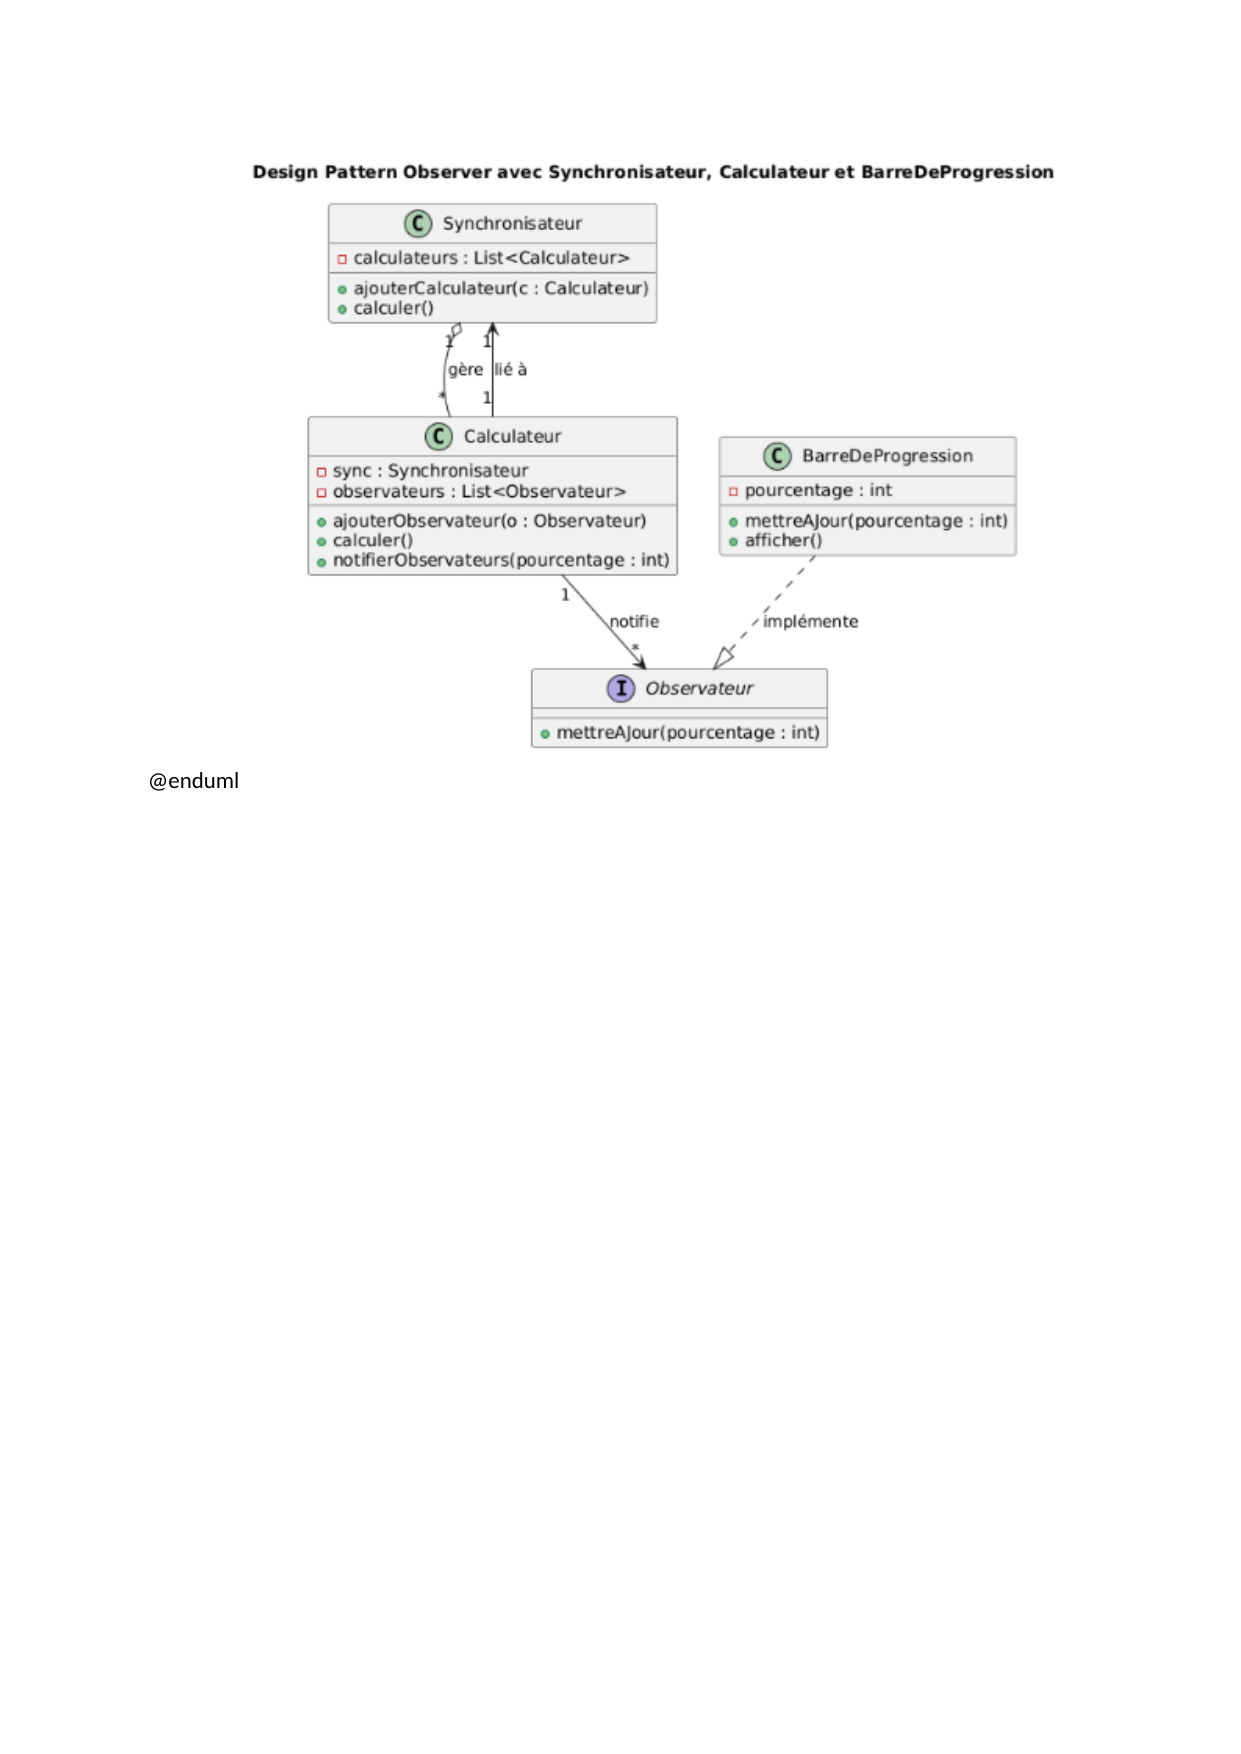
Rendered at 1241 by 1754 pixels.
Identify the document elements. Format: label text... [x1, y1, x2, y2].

picture [239, 147, 1080, 789]
